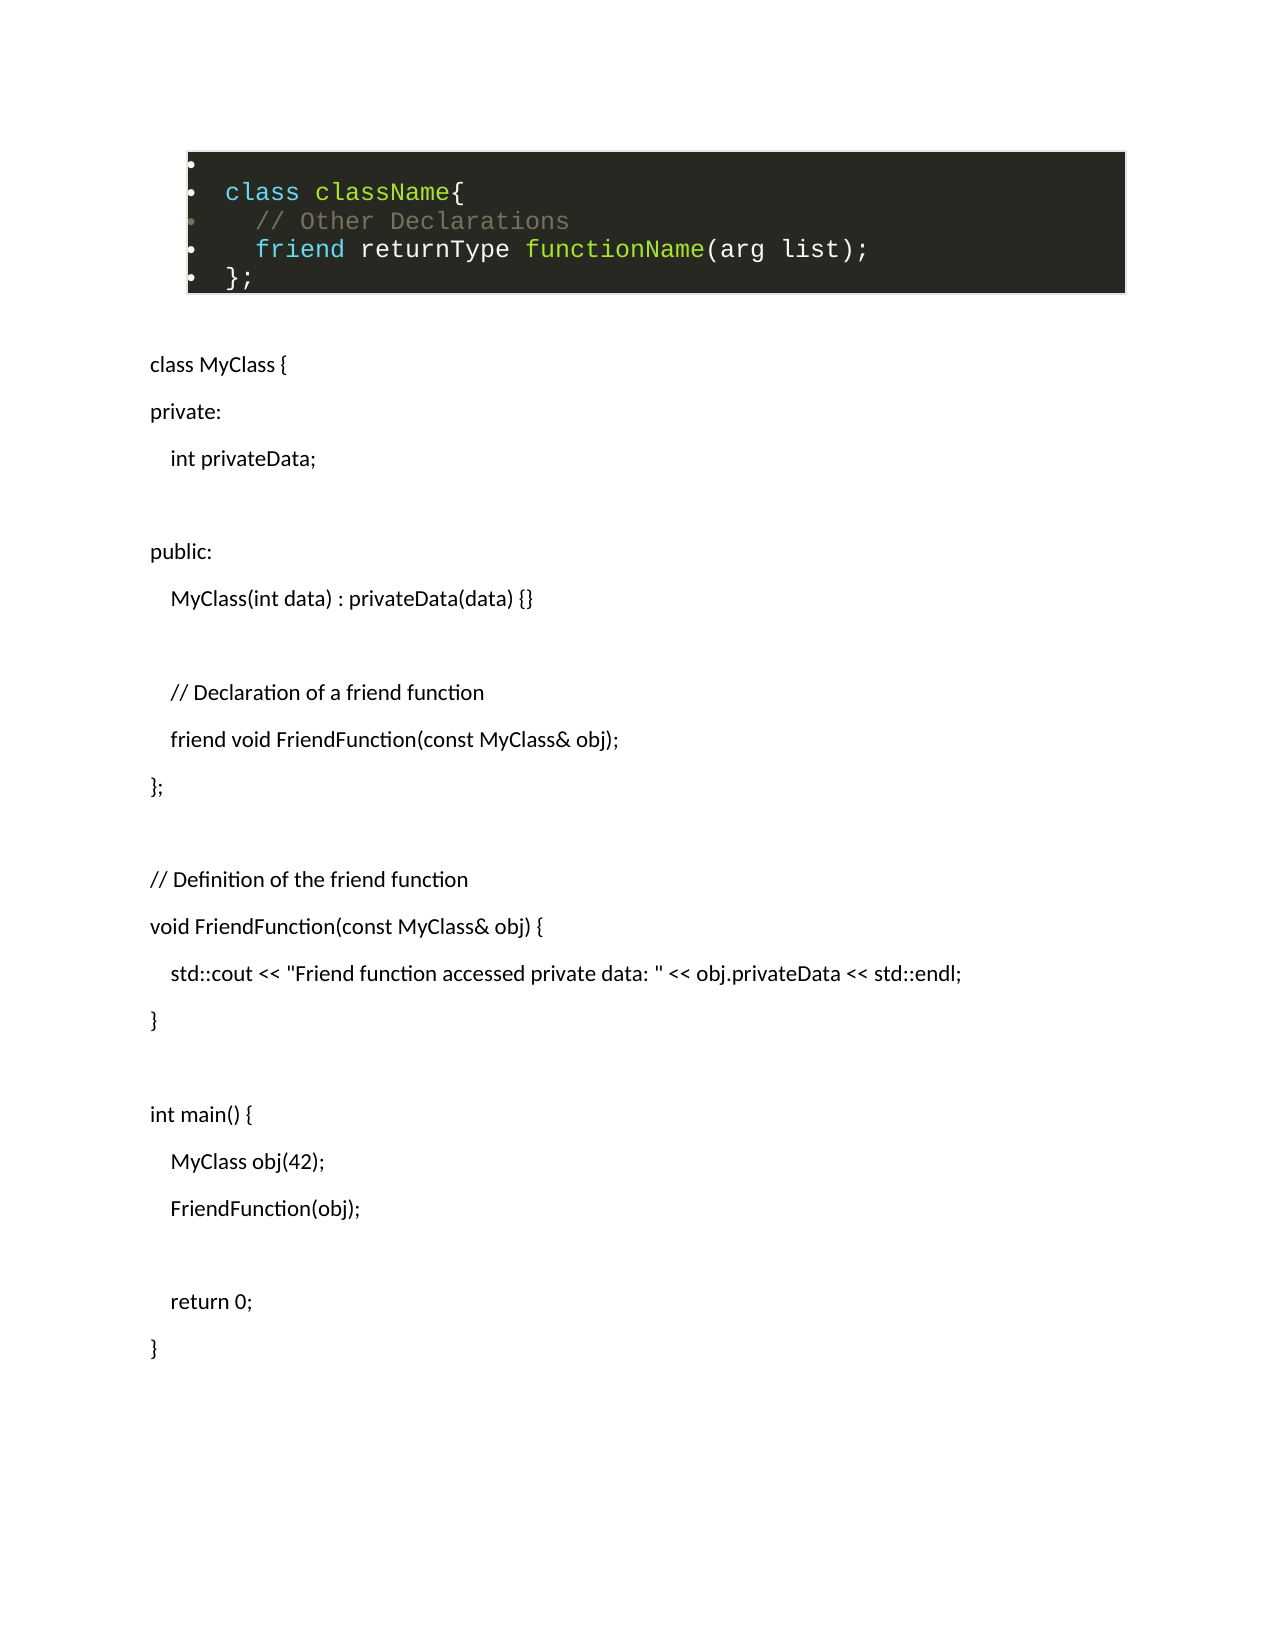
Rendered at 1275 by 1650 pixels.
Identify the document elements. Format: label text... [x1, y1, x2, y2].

text return 0; [150, 1287, 1125, 1316]
list // Other Declarations [188, 207, 1125, 235]
text friend void FriendFunction(const MyClass& obj); [150, 725, 1125, 753]
text MyClass(int data) : privateData(data) {} [150, 584, 1125, 612]
text private: [150, 397, 1125, 425]
text MyClass obj(42); [150, 1147, 1125, 1175]
text } [150, 1006, 1125, 1034]
list class className{ [188, 178, 1125, 207]
text class MyClass { [150, 350, 1125, 378]
text } [150, 1334, 1125, 1362]
text public: [150, 537, 1125, 566]
list friend returnType functionName(arg list); [188, 235, 1125, 263]
text }; [150, 772, 1125, 800]
text void FriendFunction(const MyClass& obj) { [150, 912, 1125, 941]
text int privateData; [150, 444, 1125, 472]
text // Declaration of a friend function [150, 678, 1125, 706]
text // Definition of the friend function [150, 866, 1125, 894]
text FriendFunction(obj); [150, 1194, 1125, 1222]
text int main() { [150, 1100, 1125, 1128]
text std::cout << "Friend function accessed private data: " << obj.privateData << std::endl; [150, 959, 1125, 987]
list }; [188, 263, 1125, 293]
